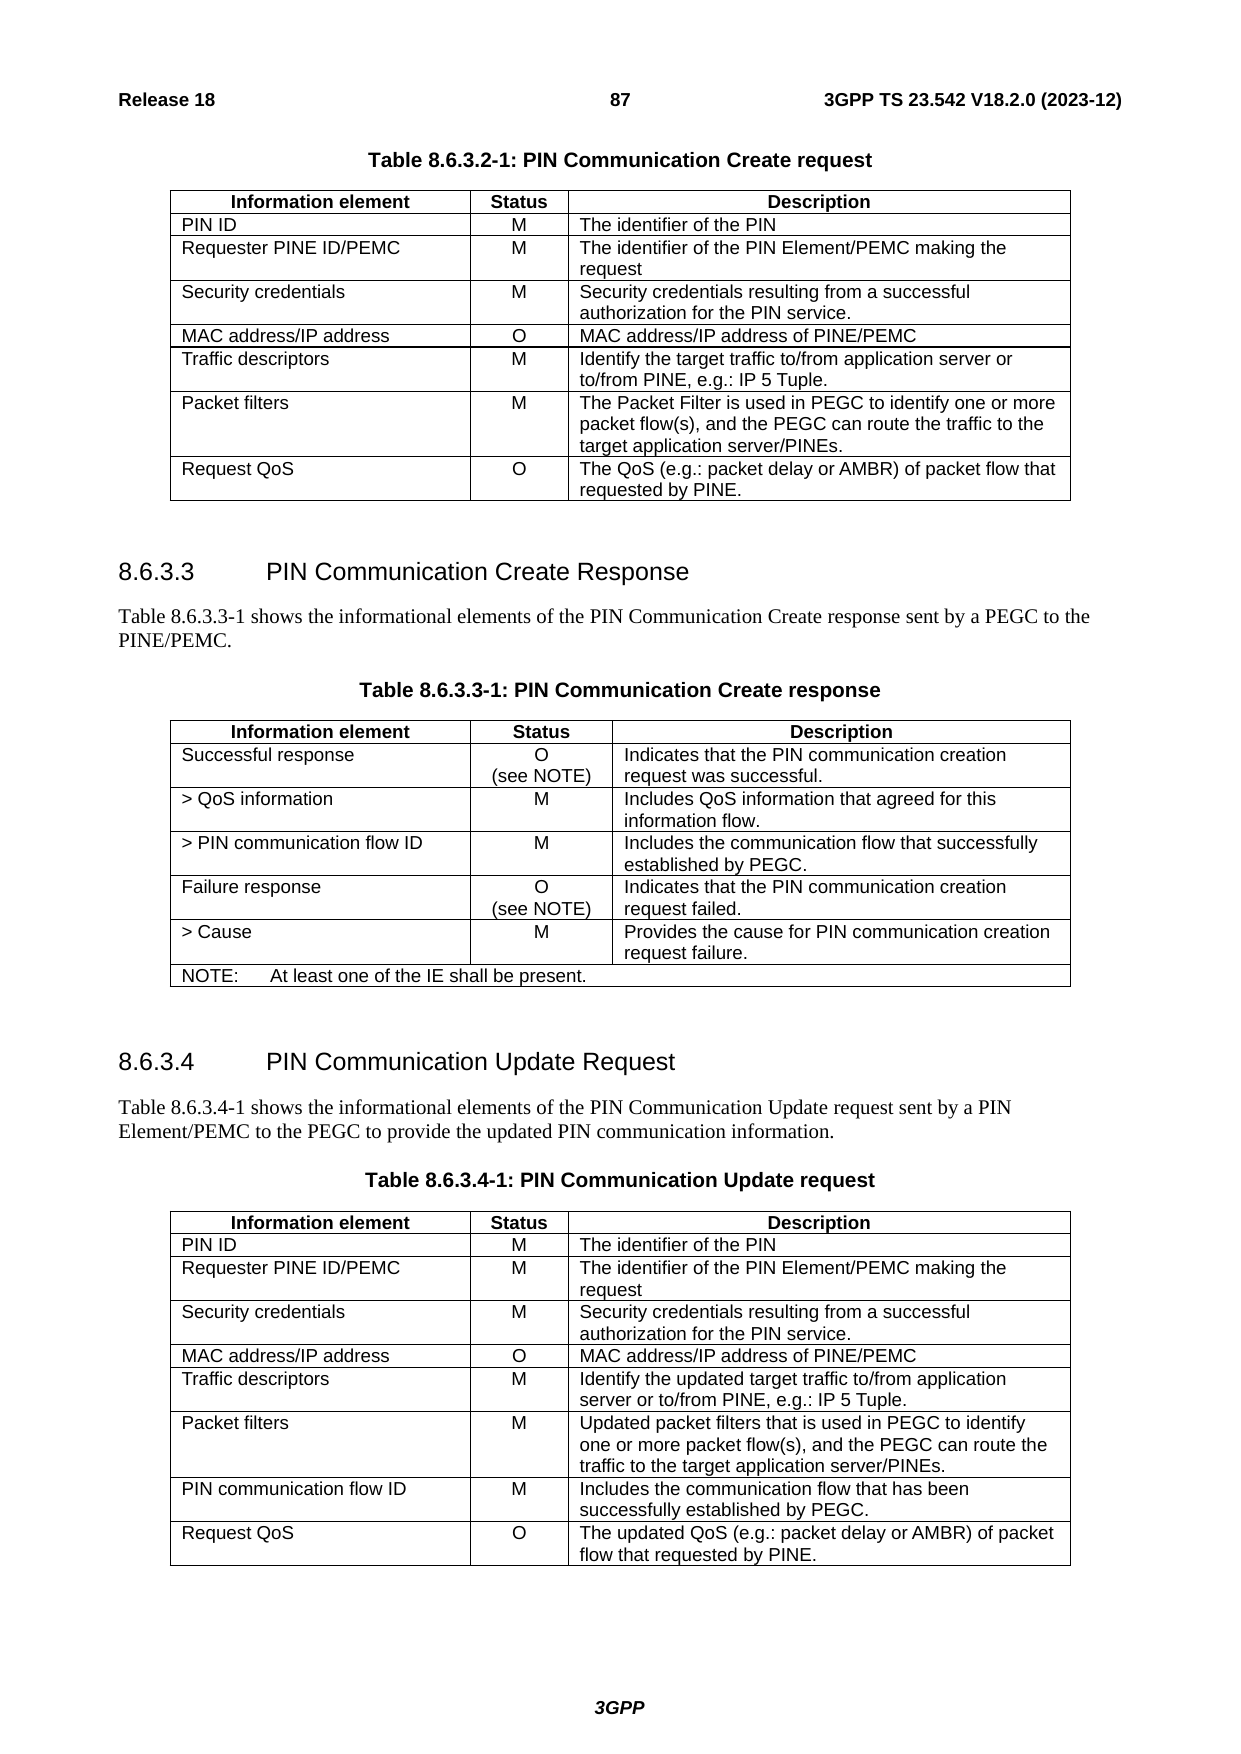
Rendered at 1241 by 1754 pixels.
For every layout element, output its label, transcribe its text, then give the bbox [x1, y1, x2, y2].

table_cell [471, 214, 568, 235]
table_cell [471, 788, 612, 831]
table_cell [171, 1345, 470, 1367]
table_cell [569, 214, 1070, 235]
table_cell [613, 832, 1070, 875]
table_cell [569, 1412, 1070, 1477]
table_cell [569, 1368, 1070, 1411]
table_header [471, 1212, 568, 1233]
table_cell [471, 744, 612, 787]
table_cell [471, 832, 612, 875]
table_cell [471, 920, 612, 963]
subtitle 8.6.3.4 PIN Communication Update Request [118, 1047, 1122, 1076]
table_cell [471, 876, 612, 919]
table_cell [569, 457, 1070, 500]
text Table 8.6.3.3-1: PIN Communication Create response [118, 677, 1122, 701]
text Table 8.6.3.4-1 shows the informational elements of the PIN Communication Update request sent by a PIN Element/PEMC to the PEGC to provide the updated PIN communication information. [118, 1095, 1122, 1143]
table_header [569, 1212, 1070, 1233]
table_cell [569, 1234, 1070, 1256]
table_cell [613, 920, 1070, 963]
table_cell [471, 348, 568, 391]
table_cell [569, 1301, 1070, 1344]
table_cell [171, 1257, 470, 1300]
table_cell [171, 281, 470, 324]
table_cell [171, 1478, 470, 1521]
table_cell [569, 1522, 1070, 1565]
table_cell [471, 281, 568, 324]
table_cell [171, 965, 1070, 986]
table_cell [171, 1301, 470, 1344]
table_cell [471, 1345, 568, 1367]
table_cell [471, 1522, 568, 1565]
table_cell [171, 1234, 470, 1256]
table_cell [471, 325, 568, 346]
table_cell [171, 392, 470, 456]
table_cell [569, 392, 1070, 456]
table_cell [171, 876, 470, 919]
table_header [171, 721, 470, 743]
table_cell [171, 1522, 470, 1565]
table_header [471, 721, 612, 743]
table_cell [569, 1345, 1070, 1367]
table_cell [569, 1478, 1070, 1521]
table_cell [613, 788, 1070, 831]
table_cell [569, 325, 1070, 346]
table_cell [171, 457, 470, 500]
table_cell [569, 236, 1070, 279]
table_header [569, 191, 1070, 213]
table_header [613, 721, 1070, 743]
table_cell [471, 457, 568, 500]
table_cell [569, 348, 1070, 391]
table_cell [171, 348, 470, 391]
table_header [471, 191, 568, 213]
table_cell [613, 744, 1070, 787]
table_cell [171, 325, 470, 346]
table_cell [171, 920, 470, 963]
text Table 8.6.3.4-1: PIN Communication Update request [118, 1168, 1122, 1192]
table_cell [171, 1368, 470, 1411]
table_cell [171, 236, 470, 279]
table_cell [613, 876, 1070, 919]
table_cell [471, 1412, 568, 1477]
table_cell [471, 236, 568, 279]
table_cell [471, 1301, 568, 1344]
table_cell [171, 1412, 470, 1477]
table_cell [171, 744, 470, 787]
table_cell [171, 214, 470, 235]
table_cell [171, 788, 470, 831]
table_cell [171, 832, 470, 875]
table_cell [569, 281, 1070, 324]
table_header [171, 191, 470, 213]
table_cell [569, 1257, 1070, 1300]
text Table 8.6.3.2-1: PIN Communication Create request [118, 147, 1122, 171]
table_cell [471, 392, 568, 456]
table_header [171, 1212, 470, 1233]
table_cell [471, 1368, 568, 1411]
text Table 8.6.3.3-1 shows the informational elements of the PIN Communication Create response sent by a PEGC to the PINE/PEMC. [118, 604, 1122, 652]
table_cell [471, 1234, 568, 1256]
subtitle 8.6.3.3 PIN Communication Create Response [118, 557, 1122, 586]
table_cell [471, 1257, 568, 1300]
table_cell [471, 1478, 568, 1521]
